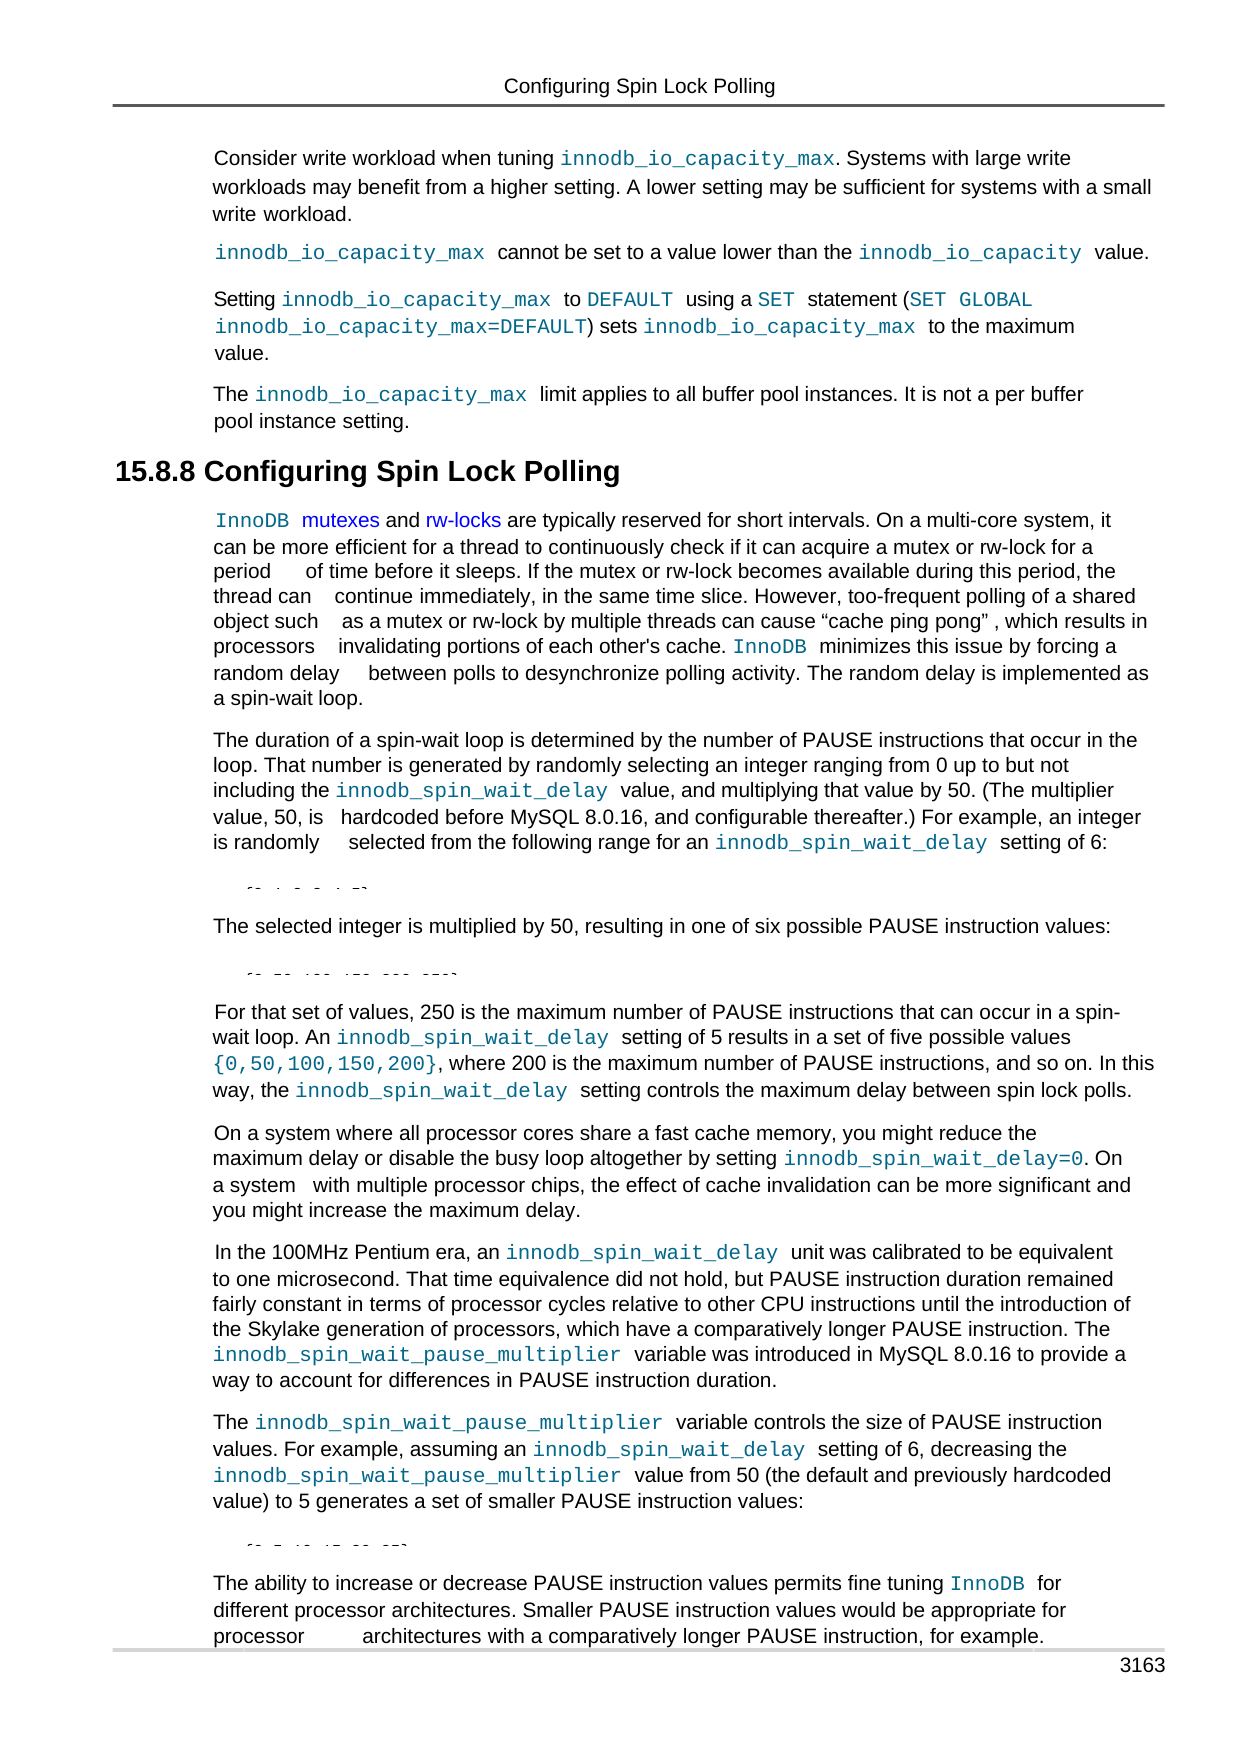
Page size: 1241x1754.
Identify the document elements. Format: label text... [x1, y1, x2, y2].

text The ability to increase or decrease PAUSE instruction values permits fine tuning InnoDB for different processor architectures. Smaller PAUSE instruction values would be appropriate for processor architectures with a comparatively longer PAUSE instruction, for example. [213, 1571, 1142, 1647]
text 15.8.8 Configuring Spin Lock Polling [115, 460, 1167, 487]
text InnoDB mutexes and rw-locks are typically reserved for short intervals. On a multi-core system, it can be more efficient for a thread to continuously check if it can acquire a mutex or rw-lock for a period of time before it sleeps. If the mutex or rw-lock becomes available during this period, the thread can continue immediately, in the same time slice. However, too-frequent polling of a shared object such as a mutex or rw-lock by multiple threads can cause “cache ping pong” , which results in processors invalidating portions of each other's cache. InnoDB minimizes this issue by forcing a random delay between polls to desynchronize polling activity. The random delay is implemented as a spin-wait loop. [213, 508, 1150, 710]
text The innodb_spin_wait_pause_multiplier variable controls the size of PAUSE instruction values. For example, assuming an innodb_spin_wait_delay setting of 6, decreasing the innodb_spin_wait_pause_multiplier value from 50 (the default and previously hardcoded value) to 5 generates a set of smaller PAUSE instruction values: [213, 1410, 1111, 1513]
text Setting innodb_io_capacity_max to DEFAULT using a SET statement (SET GLOBAL innodb_io_capacity_max=DEFAULT) sets innodb_io_capacity_max to the maximum value. [213, 287, 1135, 364]
picture [112, 1648, 1166, 1652]
text The innodb_io_capacity_max limit applies to all buffer pool instances. It is not a per buffer pool instance setting. [213, 382, 1128, 433]
text In the 100MHz Pentium era, an innodb_spin_wait_delay unit was calibrated to be equivalent to one microsecond. That time equivalence did not hold, but PAUSE instruction duration remained fairly constant in terms of processor cycles relative to other CPU instructions until the introduction of the Skylake generation of processors, which have a comparatively longer PAUSE instruction. The innodb_spin_wait_pause_multiplier variable was introduced in MySQL 8.0.16 to provide a way to account for differences in PAUSE instruction duration. [212, 1240, 1131, 1392]
text The selected integer is multiplied by 50, resulting in one of six possible PAUSE instruction values: [213, 914, 1167, 942]
text Consider write workload when tuning innodb_io_capacity_max. Systems with large write workloads may benefit from a higher setting. A lower setting may be sufficient for systems with a small write workload. [212, 146, 1153, 225]
text The duration of a spin-wait loop is determined by the number of PAUSE instructions that occur in the loop. That number is generated by randomly selecting an integer ranging from 0 up to but not including the innodb_spin_wait_delay value, and multiplying that value by 50. (The multiplier value, 50, is hardcoded before MySQL 8.0.16, and configurable thereafter.) For example, an integer is randomly selected from the following range for an innodb_spin_wait_delay setting of 6: [213, 728, 1157, 856]
text On a system where all processor cores share a fast cache memory, you might reduce the maximum delay or disable the busy loop altogether by setting innodb_spin_wait_delay=0. On a system with multiple processor chips, the effect of cache invalidation can be more significant and you might increase the maximum delay. [212, 1120, 1132, 1222]
text For that set of values, 250 is the maximum number of PAUSE instructions that can occur in a spin- wait loop. An innodb_spin_wait_delay setting of 5 results in a set of five possible values {0,50,100,150,200}, where 200 is the maximum number of PAUSE instructions, and so on. In this way, the innodb_spin_wait_delay setting controls the maximum delay between spin lock polls. [212, 1000, 1156, 1103]
text innodb_io_capacity_max cannot be set to a value lower than the innodb_io_capacity value. [214, 241, 1167, 270]
